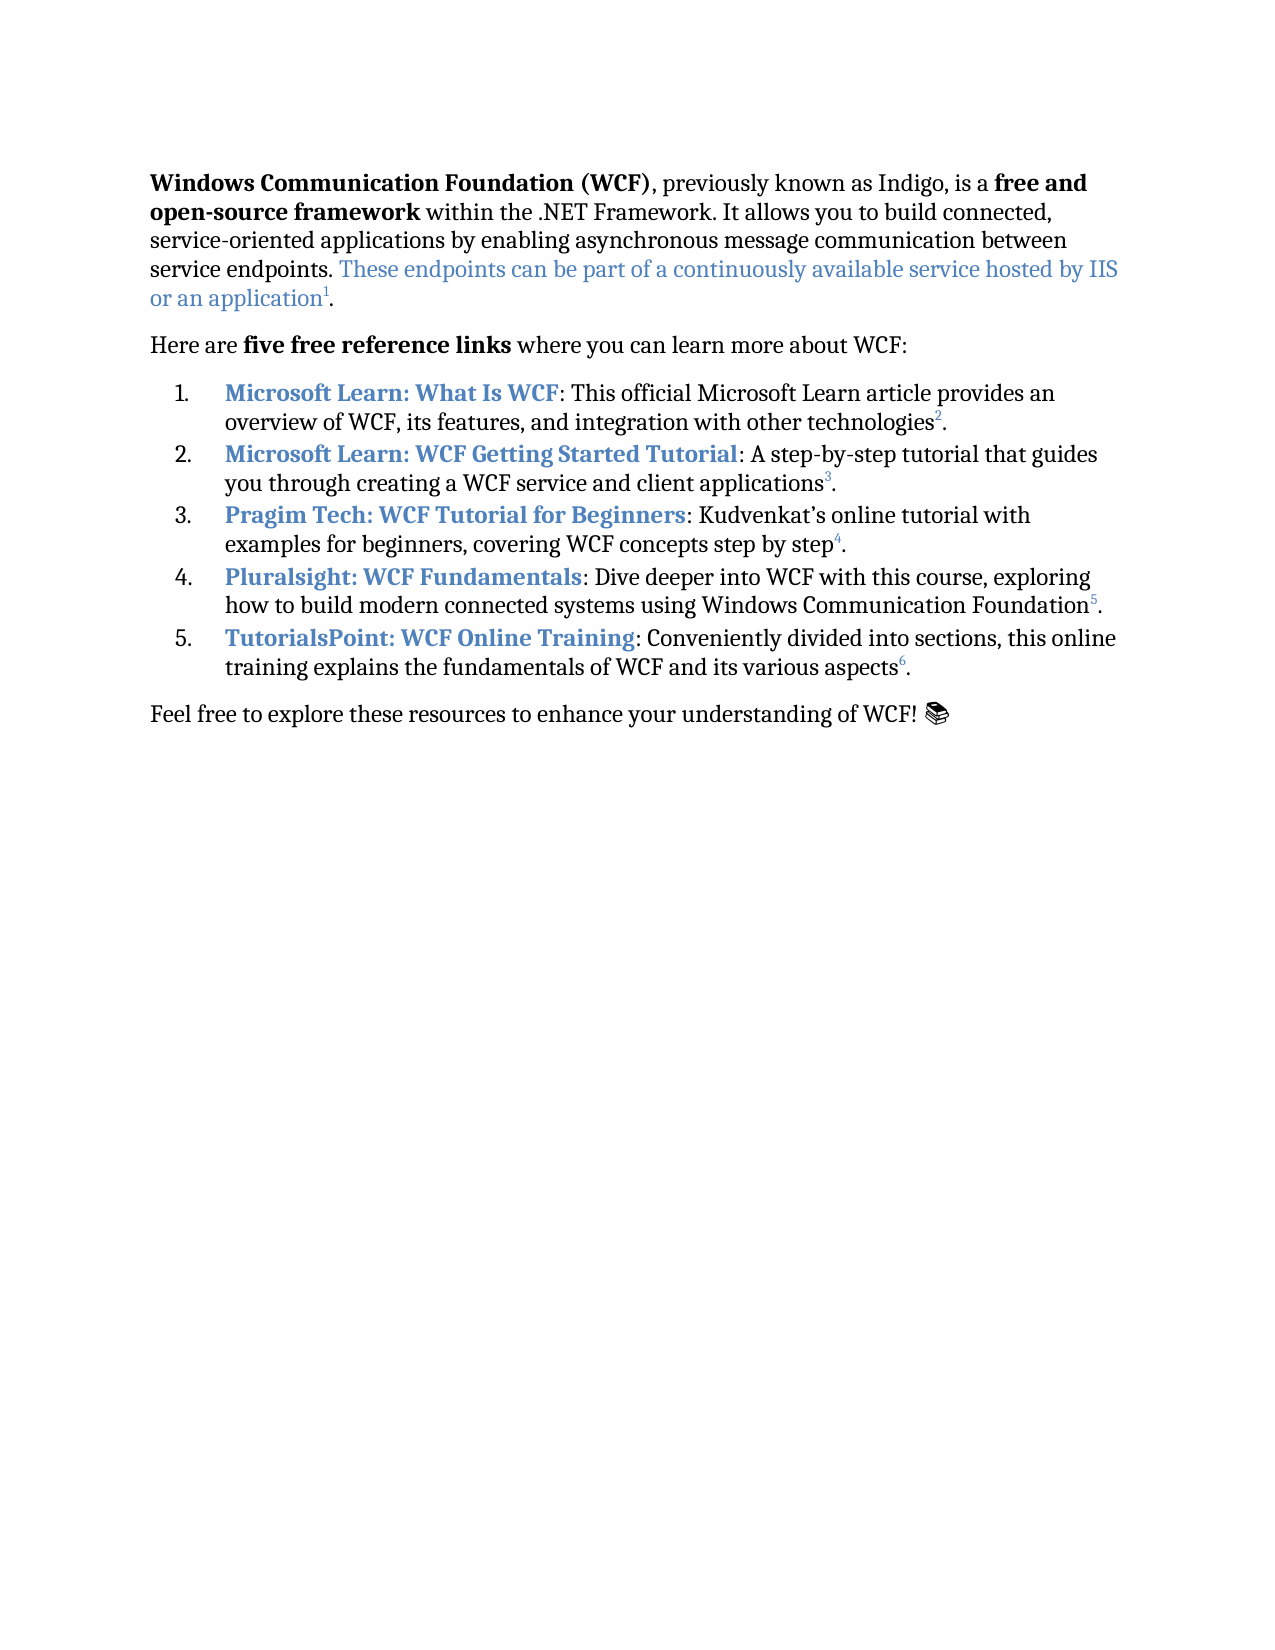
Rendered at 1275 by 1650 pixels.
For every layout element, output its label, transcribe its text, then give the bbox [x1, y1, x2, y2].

list Microsoft Learn: What Is WCF: This official Microsoft Learn article provides an overview of WCF, its features, and integration with other technologies2. [175, 379, 1125, 436]
text Feel free to explore these resources to enhance your understanding of WCF! 🚀📚 [150, 700, 1125, 729]
list TutorialsPoint: WCF Online Training: Conveniently divided into sections, this online training explains the fundamentals of WCF and its various aspects6. [175, 624, 1125, 681]
list Pluralsight: WCF Fundamentals: Dive deeper into WCF with this course, exploring how to build modern connected systems using Windows Communication Foundation5. [175, 562, 1125, 620]
text Here are five free reference links where you can learn more about WCF: [150, 331, 1125, 360]
list Pragim Tech: WCF Tutorial for Beginners: Kudvenkat’s online tutorial with examples for beginners, covering WCF concepts step by step4. [175, 501, 1125, 559]
list Microsoft Learn: WCF Getting Started Tutorial: A step-by-step tutorial that guides you through creating a WCF service and client applications3. [175, 440, 1125, 497]
text Windows Communication Foundation (WCF), previously known as Indigo, is a free and open-source framework within the .NET Framework. It allows you to build connected, service-oriented applications by enabling asynchronous message communication between service endpoints. These endpoints can be part of a continuously available service hosted by IIS or an application1. [150, 169, 1125, 312]
